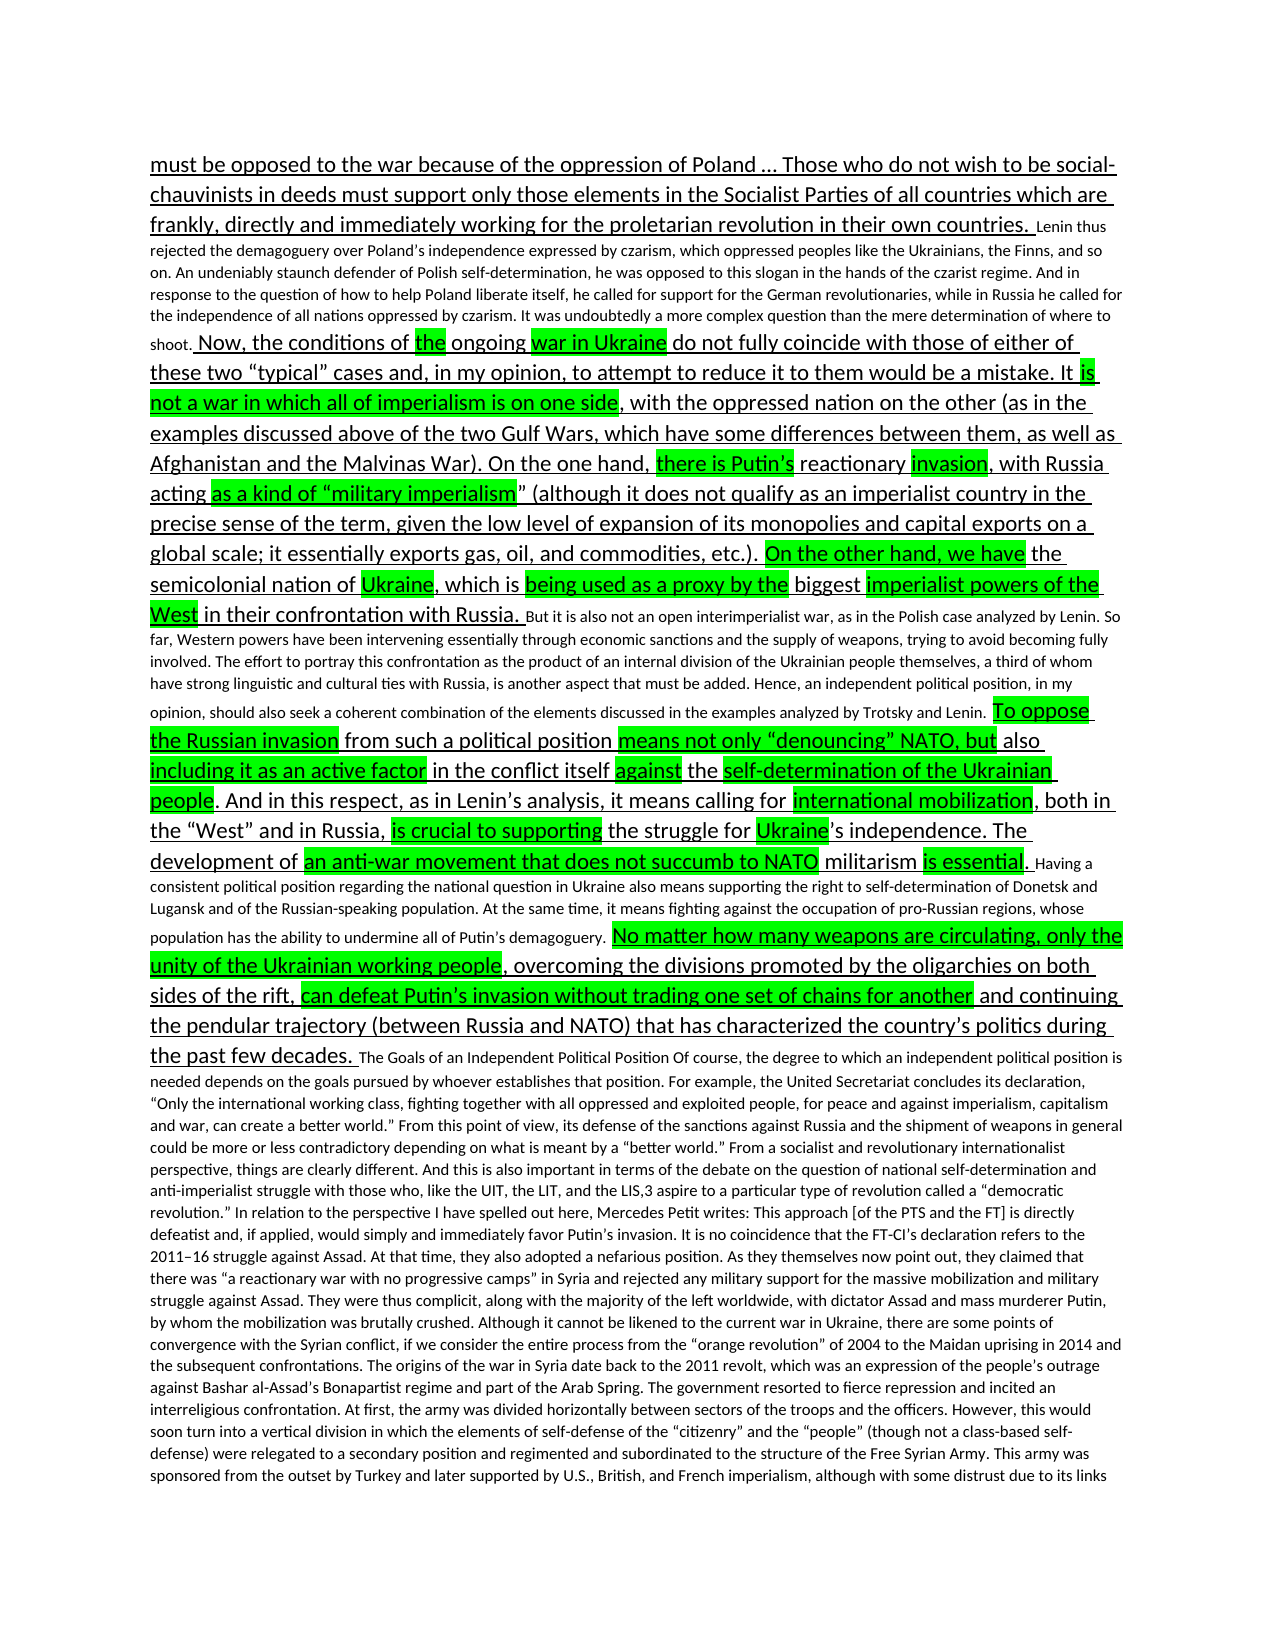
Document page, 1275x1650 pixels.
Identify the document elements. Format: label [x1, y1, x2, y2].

text [150, 150, 1125, 1485]
